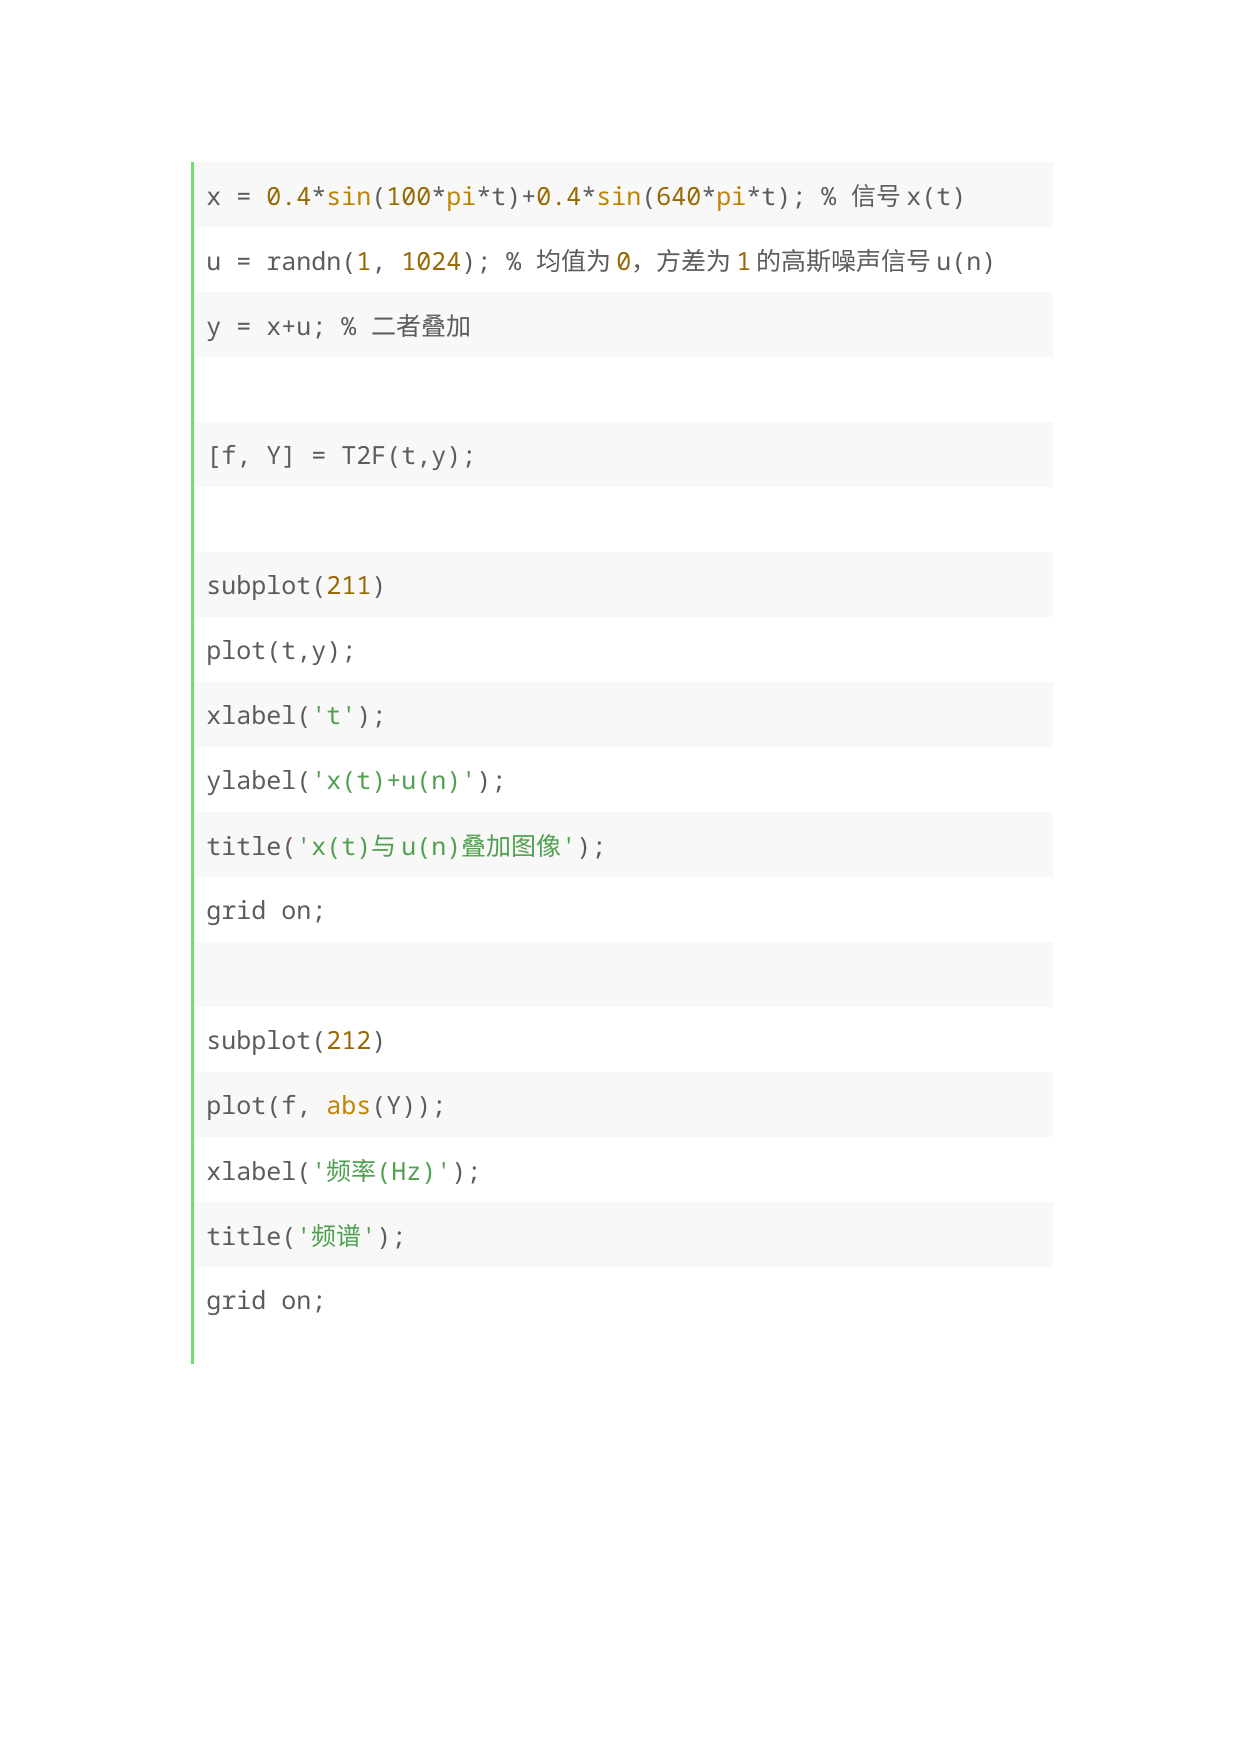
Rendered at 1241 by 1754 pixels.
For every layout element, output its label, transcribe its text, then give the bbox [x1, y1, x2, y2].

list title('x(t)与u(n)叠加图像'); [194, 812, 1053, 877]
list grid on; [194, 1267, 1053, 1332]
list title('频谱'); [194, 1202, 1053, 1267]
list [f, Y] = T2F(t,y); [194, 422, 1053, 487]
list ylabel('x(t)+u(n)'); [194, 747, 1053, 812]
list y = x+u; % 二者叠加 [194, 292, 1053, 357]
list plot(f, abs(Y)); [194, 1072, 1053, 1137]
list x = 0.4*sin(100*pi*t)+0.4*sin(640*pi*t); % 信号x(t) [194, 162, 1053, 227]
list xlabel('频率(Hz)'); [194, 1137, 1053, 1202]
list grid on; [194, 877, 1053, 942]
list subplot(212) [194, 1007, 1053, 1072]
list xlabel('t'); [194, 682, 1053, 747]
list u = randn(1, 1024); % 均值为0，方差为1的高斯噪声信号u(n) [194, 227, 1053, 292]
list plot(t,y); [194, 617, 1053, 682]
list subplot(211) [194, 552, 1053, 617]
